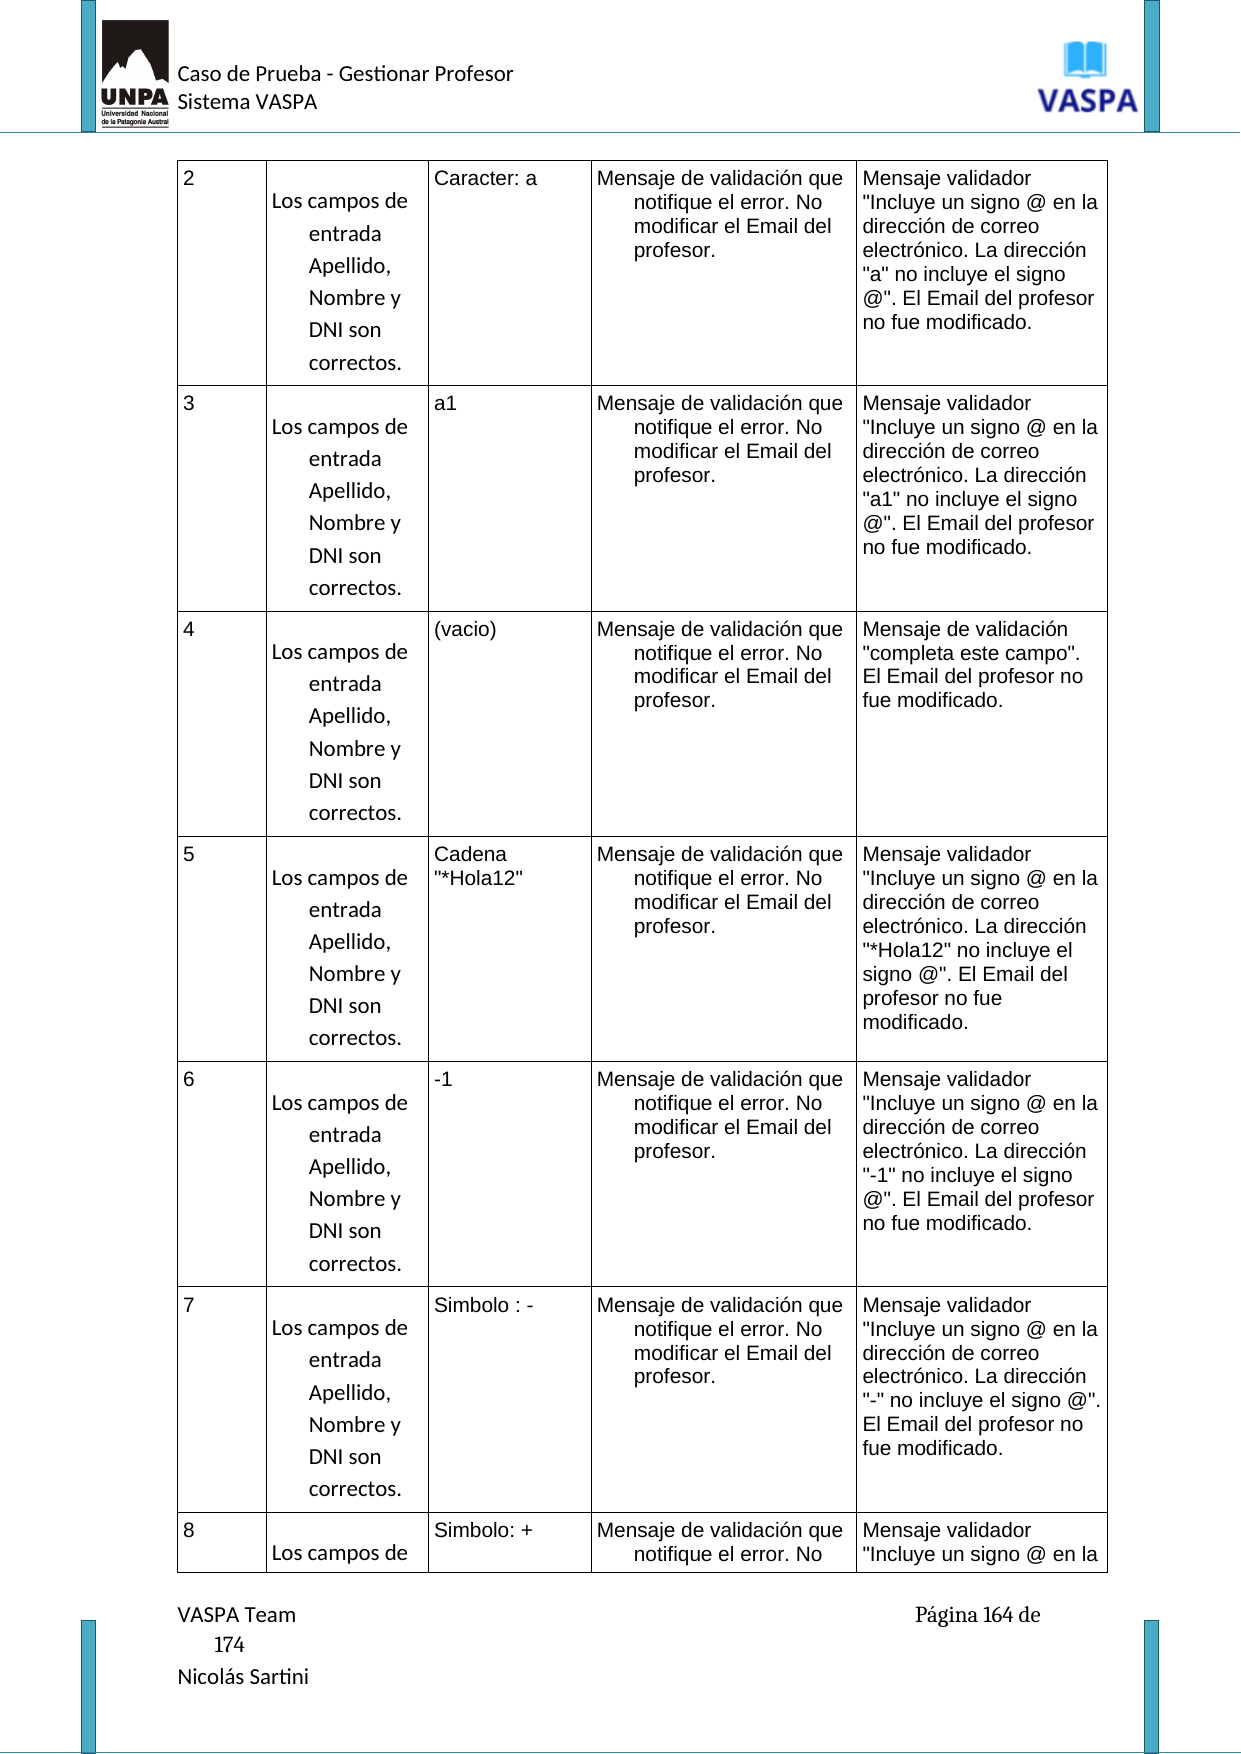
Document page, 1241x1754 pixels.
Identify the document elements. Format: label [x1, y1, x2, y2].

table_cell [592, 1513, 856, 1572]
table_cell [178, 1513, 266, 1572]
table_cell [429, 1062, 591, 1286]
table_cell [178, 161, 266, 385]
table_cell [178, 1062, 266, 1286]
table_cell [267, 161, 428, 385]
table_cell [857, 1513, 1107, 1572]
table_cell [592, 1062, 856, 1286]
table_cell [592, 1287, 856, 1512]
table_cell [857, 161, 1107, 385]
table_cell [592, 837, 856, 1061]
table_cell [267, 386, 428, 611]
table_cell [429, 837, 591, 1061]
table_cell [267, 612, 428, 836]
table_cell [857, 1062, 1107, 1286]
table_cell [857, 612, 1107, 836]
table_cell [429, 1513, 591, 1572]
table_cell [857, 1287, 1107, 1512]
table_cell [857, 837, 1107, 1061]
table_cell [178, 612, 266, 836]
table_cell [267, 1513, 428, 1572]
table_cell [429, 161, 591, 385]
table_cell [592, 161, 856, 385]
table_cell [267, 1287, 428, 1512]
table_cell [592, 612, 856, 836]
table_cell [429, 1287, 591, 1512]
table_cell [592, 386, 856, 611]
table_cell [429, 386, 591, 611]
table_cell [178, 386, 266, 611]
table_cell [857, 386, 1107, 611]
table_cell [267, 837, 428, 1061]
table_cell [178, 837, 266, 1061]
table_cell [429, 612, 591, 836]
picture [100, 18, 170, 129]
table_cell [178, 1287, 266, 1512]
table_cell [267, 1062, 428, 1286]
picture [1032, 21, 1143, 132]
